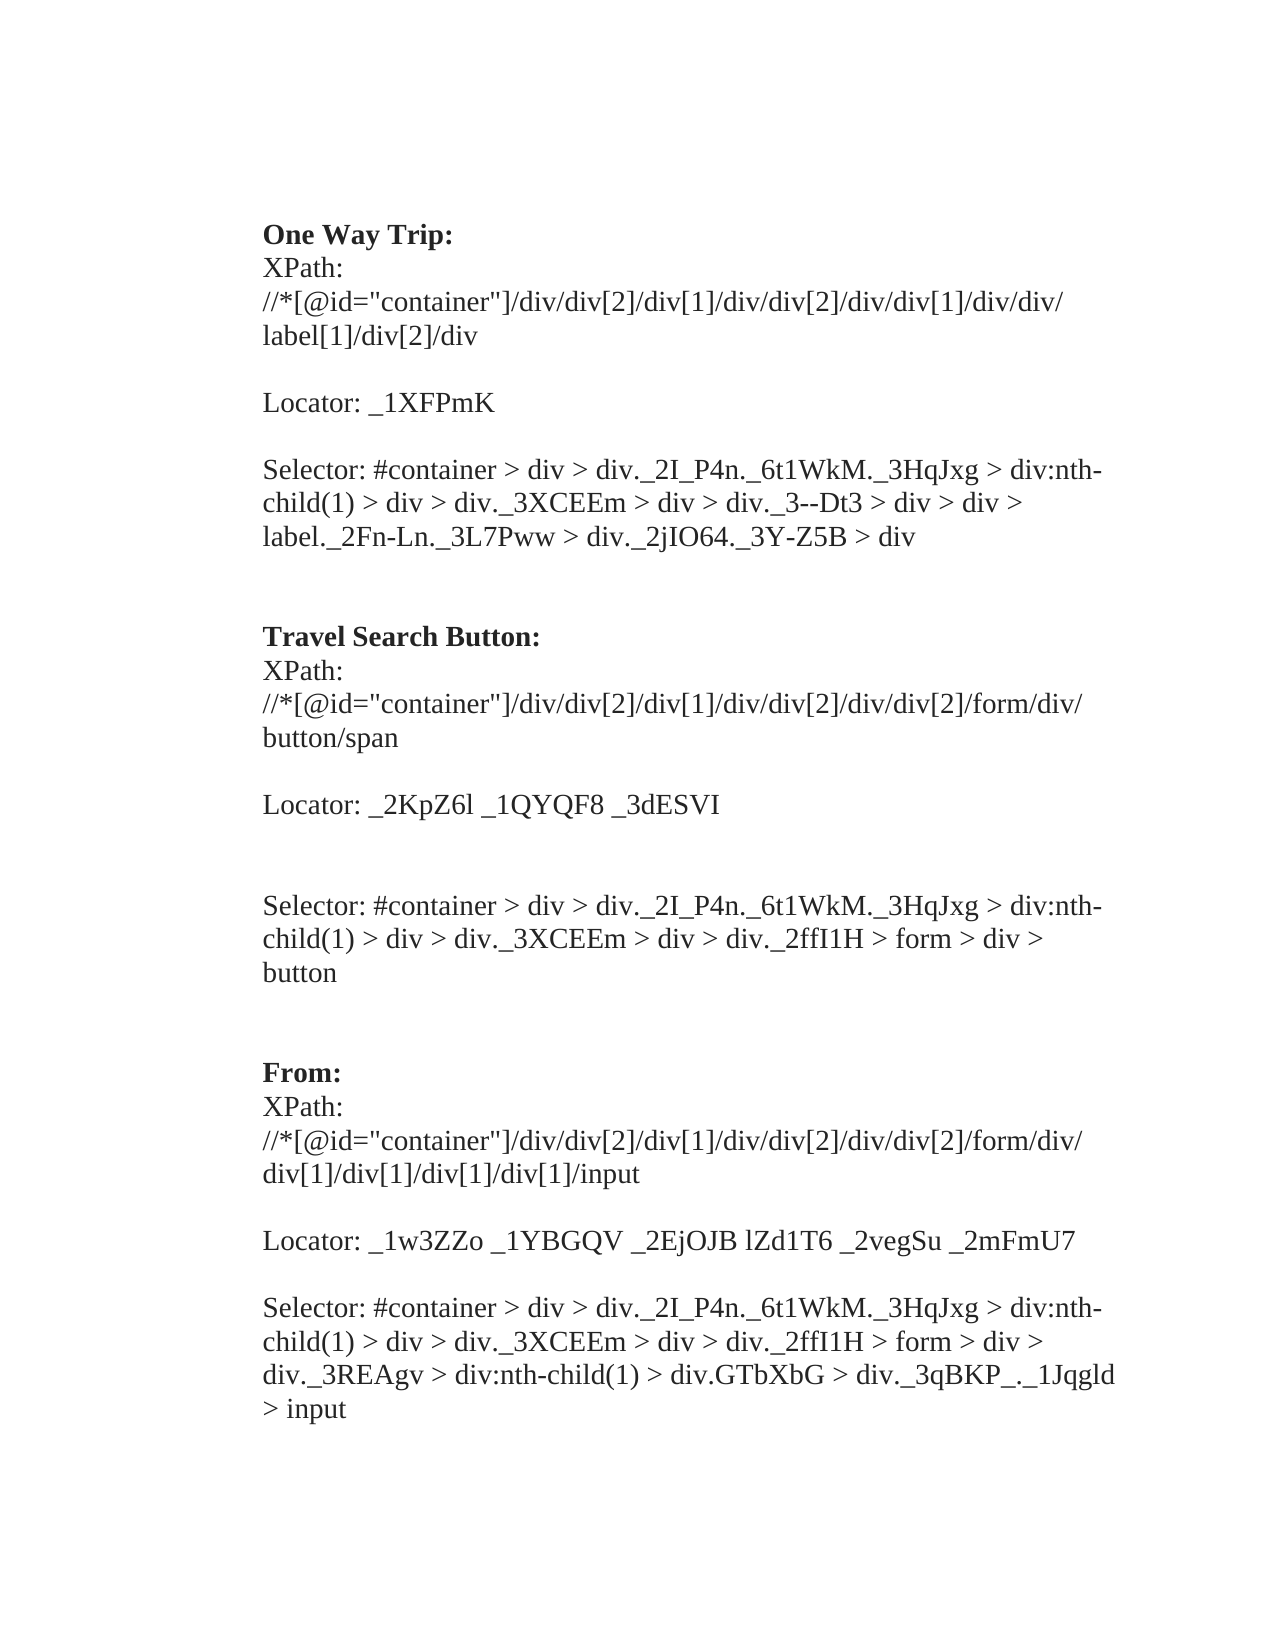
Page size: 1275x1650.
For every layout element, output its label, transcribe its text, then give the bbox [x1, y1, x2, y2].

text XPath: //*[@id="container"]/div/div[2]/div[1]/div/div[2]/div/div[1]/div/div/label[1]/div[2]/div [262, 251, 1125, 351]
text Selector: #container > div > div._2I_P4n._6t1WkM._3HqJxg > div:nth-child(1) > div > div._3XCEEm > div > div._3--Dt3 > div > div > label._2Fn-Ln._3L7Pww > div._2jIO64._3Y-Z5B > div [262, 452, 1125, 552]
text Locator: _1XFPmK [262, 385, 1125, 418]
text Selector: #container > div > div._2I_P4n._6t1WkM._3HqJxg > div:nth-child(1) > div > div._3XCEEm > div > div._2ffI1H > form > div > button [262, 888, 1125, 988]
text Locator: _2KpZ6l _1QYQF8 _3dESVI [262, 787, 1125, 821]
text From: [262, 1056, 1125, 1089]
text Locator: _1w3ZZo _1YBGQV _2EjOJB lZd1T6 _2vegSu _2mFmU7 [262, 1223, 1125, 1257]
text XPath: //*[@id="container"]/div/div[2]/div[1]/div/div[2]/div/div[2]/form/div/div[1]/div[1]/div[1]/div[1]/input [262, 1089, 1125, 1190]
text Selector: #container > div > div._2I_P4n._6t1WkM._3HqJxg > div:nth-child(1) > div > div._3XCEEm > div > div._2ffI1H > form > div > div._3REAgv > div:nth-child(1) > div.GTbXbG > div._3qBKP_._1Jqgld > input [262, 1290, 1125, 1424]
text XPath: //*[@id="container"]/div/div[2]/div[1]/div/div[2]/div/div[2]/form/div/button/span [262, 653, 1125, 754]
text One Way Trip: [262, 217, 1125, 251]
text Travel Search Button: [262, 619, 1125, 653]
